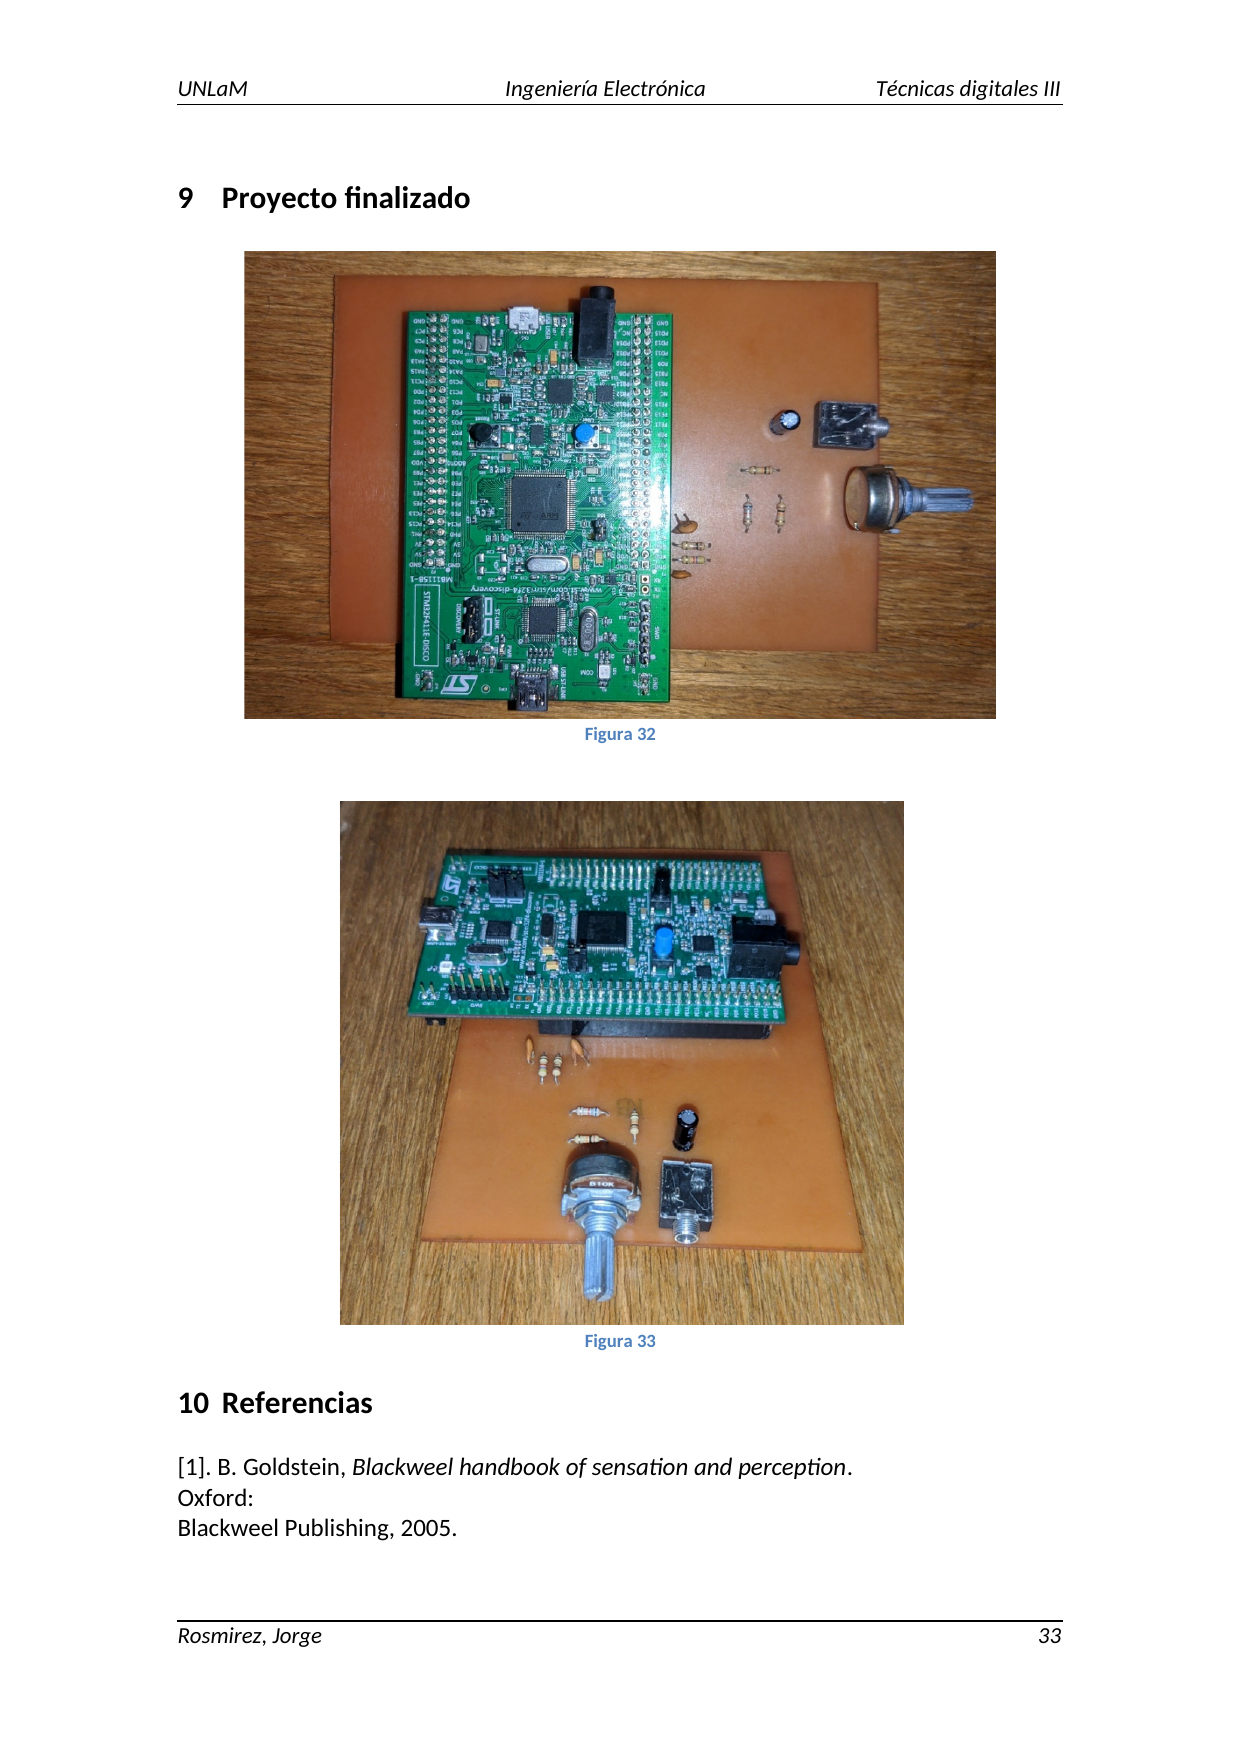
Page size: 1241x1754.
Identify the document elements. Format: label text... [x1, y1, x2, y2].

text Blackweel Publishing, 2005. [177, 1512, 1063, 1543]
picture [244, 251, 996, 719]
subtitle Referencias [177, 1383, 1063, 1421]
subtitle Proyecto finalizado [177, 178, 1063, 216]
picture [340, 801, 904, 1325]
text [1]. B. Goldstein, Blackweel handbook of sensation and perception. [177, 1451, 1063, 1482]
text Oxford: [177, 1482, 1063, 1512]
